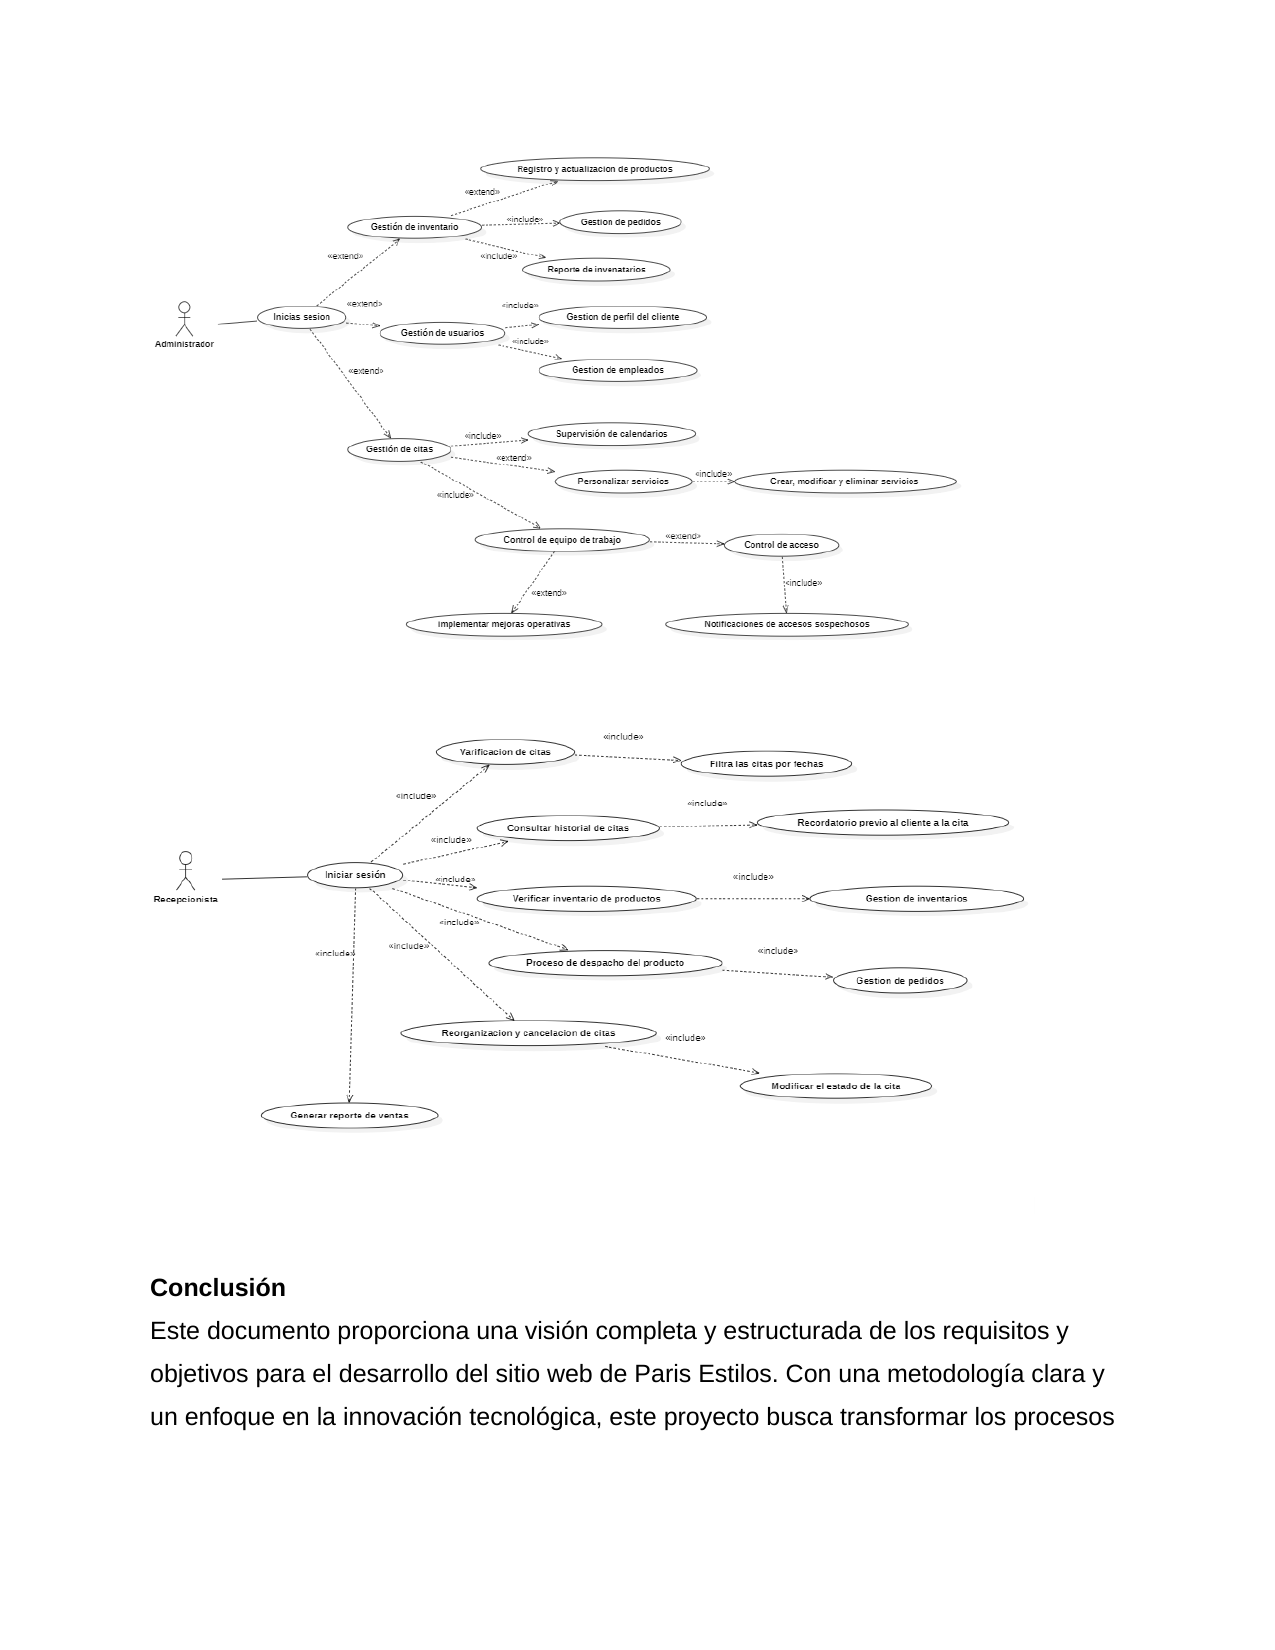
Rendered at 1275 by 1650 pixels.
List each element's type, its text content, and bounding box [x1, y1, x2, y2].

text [150, 1316, 1125, 1431]
picture [150, 150, 1035, 692]
picture [150, 729, 1035, 1214]
text Conclusión [150, 1273, 1125, 1301]
